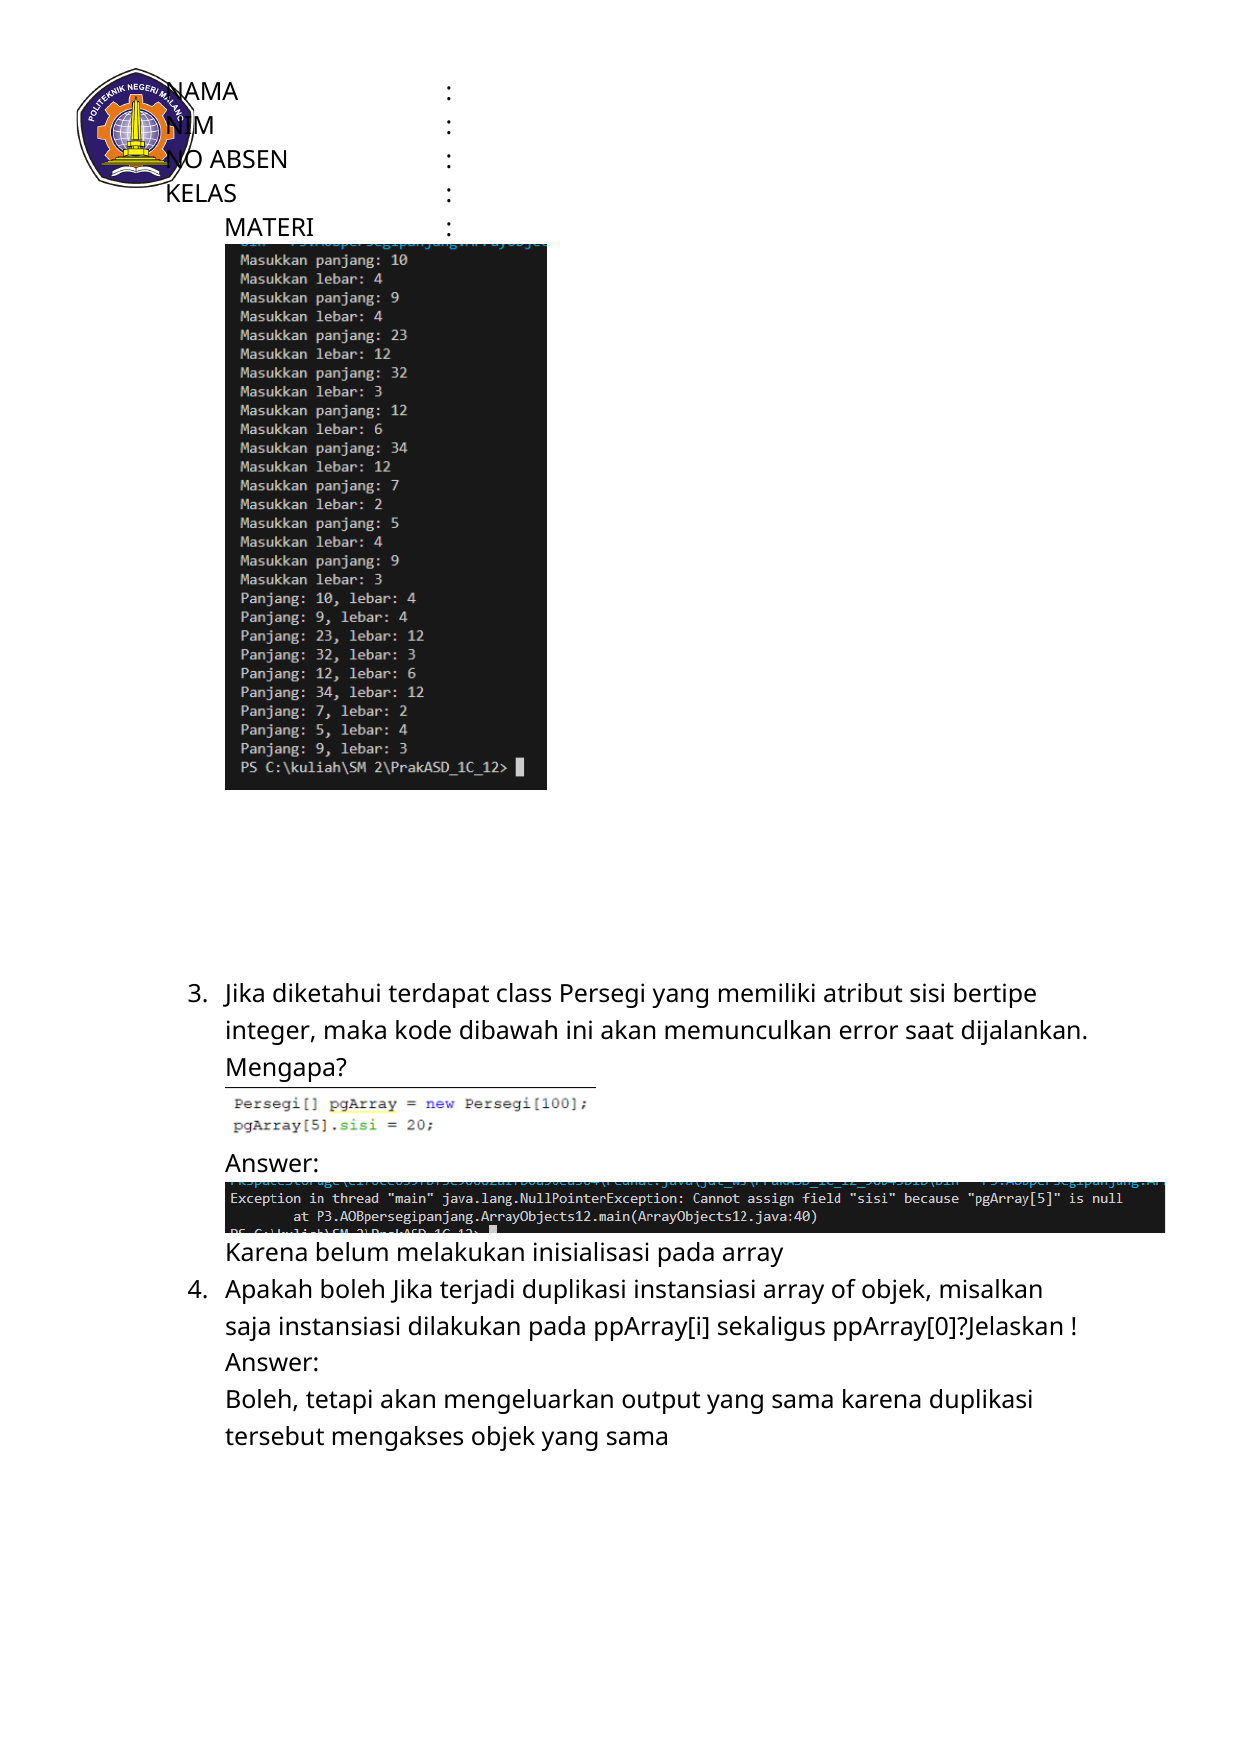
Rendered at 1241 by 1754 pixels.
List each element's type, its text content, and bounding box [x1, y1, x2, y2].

list Answer: [225, 1345, 1090, 1379]
picture [225, 1182, 1166, 1233]
list Jika diketahui terdapat class Persegi yang memiliki atribut sisi bertipe integer, maka kode dibawah ini akan memunculkan error saat dijalankan. Mengapa? [187, 976, 1090, 1083]
picture [76, 68, 195, 188]
list Apakah boleh Jika terjadi duplikasi instansiasi array of objek, misalkan saja instansiasi dilakukan pada ppArray[i] sekaligus ppArray[0]?Jelaskan ! [187, 1271, 1090, 1342]
list Answer: [225, 1146, 1090, 1180]
list Boleh, tetapi akan mengeluarkan output yang sama karena duplikasi tersebut mengakses objek yang sama [225, 1382, 1090, 1452]
picture [187, 152, 195, 166]
picture [225, 1086, 596, 1144]
picture [225, 244, 547, 790]
list Karena belum melakukan inisialisasi pada array [225, 1234, 1090, 1269]
